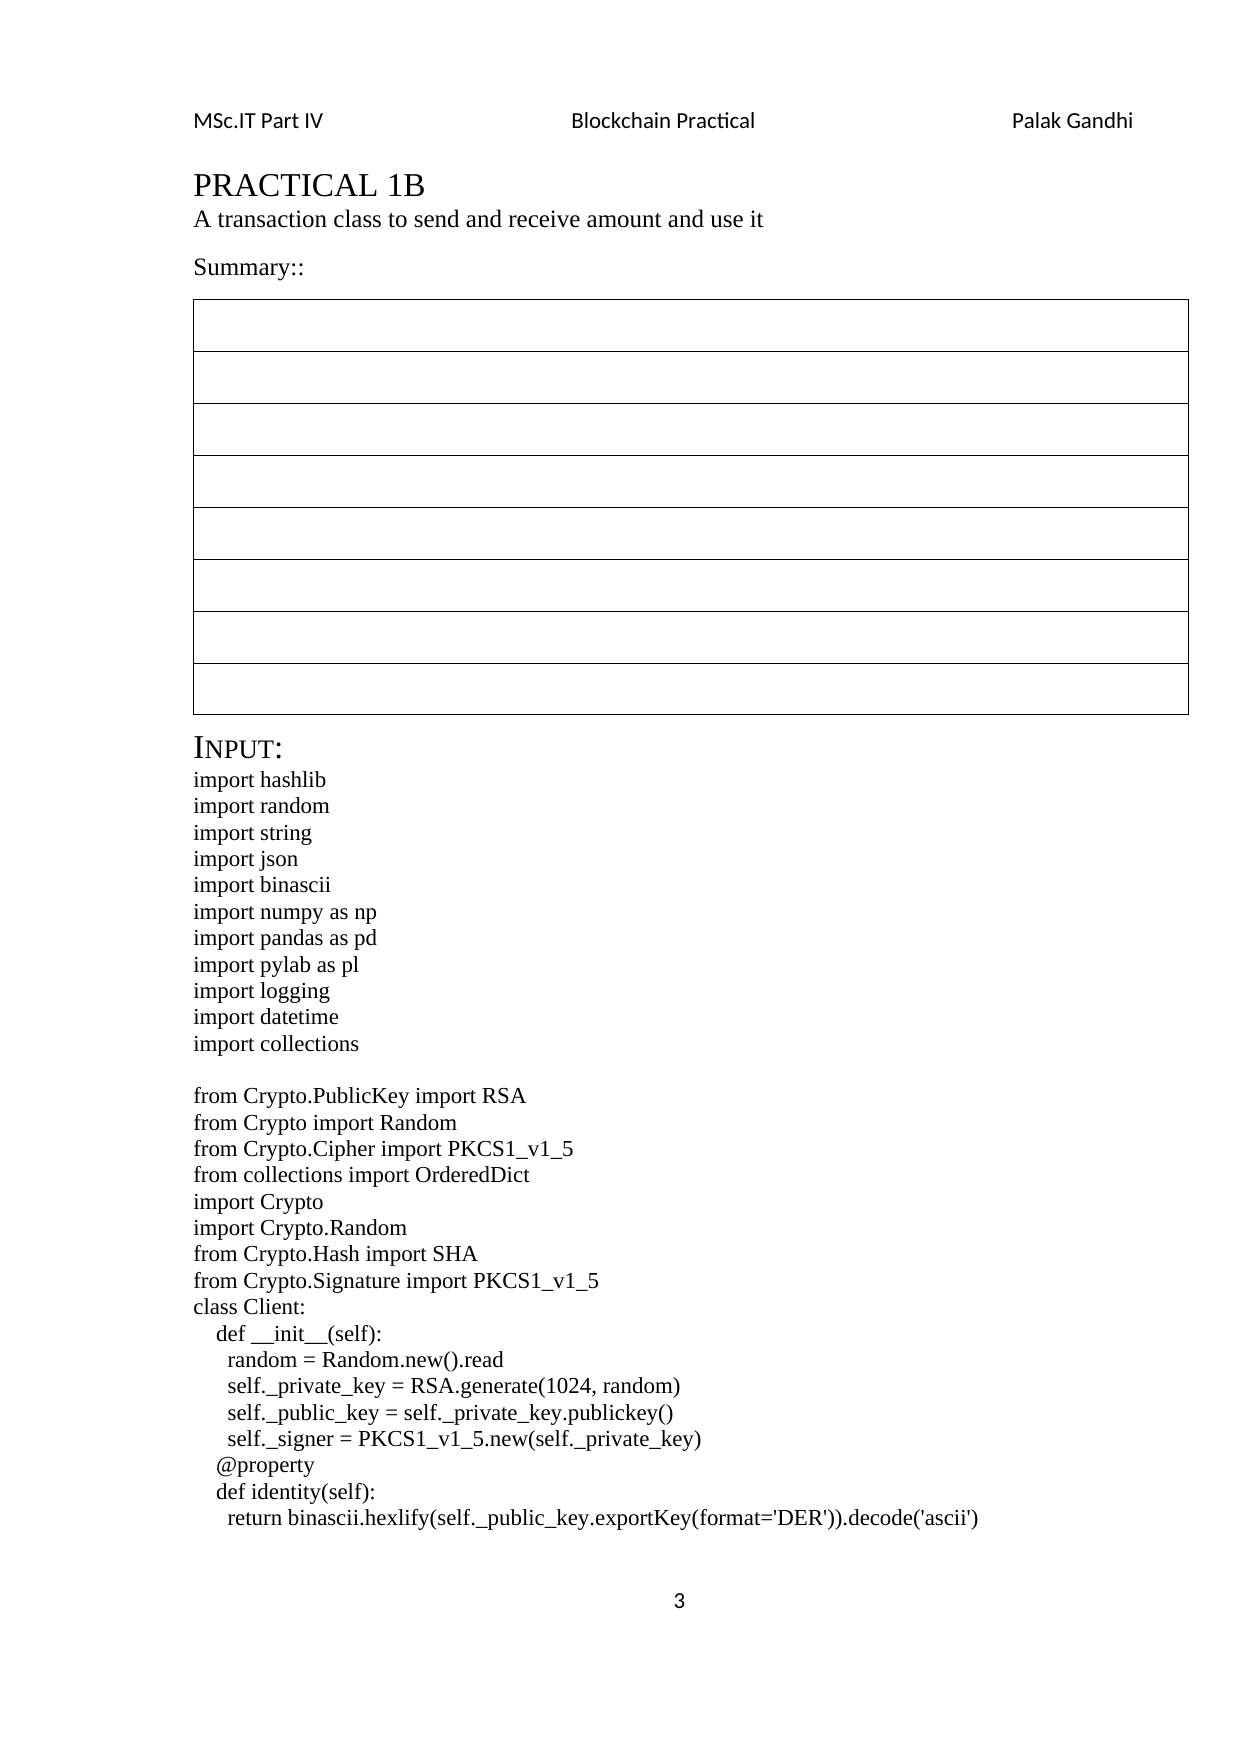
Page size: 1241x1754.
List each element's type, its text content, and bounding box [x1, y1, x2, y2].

text from Crypto.Hash import SHA [193, 1241, 1165, 1267]
text from Crypto import Random [193, 1109, 1165, 1135]
text random = Random.new().read [193, 1346, 1165, 1372]
table_cell [194, 352, 1188, 403]
text import random [193, 792, 1165, 819]
text import numpy as np [193, 898, 1165, 924]
text import collections [193, 1030, 1165, 1056]
text import hashlib [193, 766, 1165, 792]
text import pylab as pl [193, 951, 1165, 977]
subtitle Input: [193, 728, 1165, 766]
table_cell [194, 560, 1188, 611]
table_cell [194, 612, 1188, 662]
text from Crypto.Cipher import PKCS1_v1_5 [193, 1135, 1165, 1161]
text import logging [193, 977, 1165, 1003]
text from collections import OrderedDict [193, 1161, 1165, 1188]
text @property [193, 1451, 1165, 1478]
text return binascii.hexlify(self._public_key.exportKey(format='DER')).decode('ascii') [193, 1504, 1165, 1530]
text import Crypto.Random [193, 1214, 1165, 1241]
table_cell [194, 508, 1188, 559]
text from Crypto.PublicKey import RSA [193, 1082, 1165, 1109]
text class Client: [193, 1293, 1165, 1319]
table_cell [194, 664, 1188, 714]
text import datetime [193, 1003, 1165, 1030]
text def identity(self): [193, 1478, 1165, 1504]
table_cell [194, 456, 1188, 507]
table_header [194, 300, 1188, 351]
text self._private_key = RSA.generate(1024, random) [193, 1372, 1165, 1399]
text Summary:: [193, 252, 1165, 280]
text from Crypto.Signature import PKCS1_v1_5 [193, 1267, 1165, 1293]
text import json [193, 845, 1165, 872]
text self._signer = PKCS1_v1_5.new(self._private_key) [193, 1425, 1165, 1451]
subtitle Practical 1b [193, 166, 1165, 204]
text import binascii [193, 872, 1165, 898]
text import Crypto [193, 1188, 1165, 1214]
text import string [193, 819, 1165, 845]
text import pandas as pd [193, 924, 1165, 951]
text def __init__(self): [193, 1319, 1165, 1346]
table_cell [194, 404, 1188, 455]
text self._public_key = self._private_key.publickey() [193, 1399, 1165, 1425]
text A transaction class to send and receive amount and use it [193, 204, 1165, 233]
